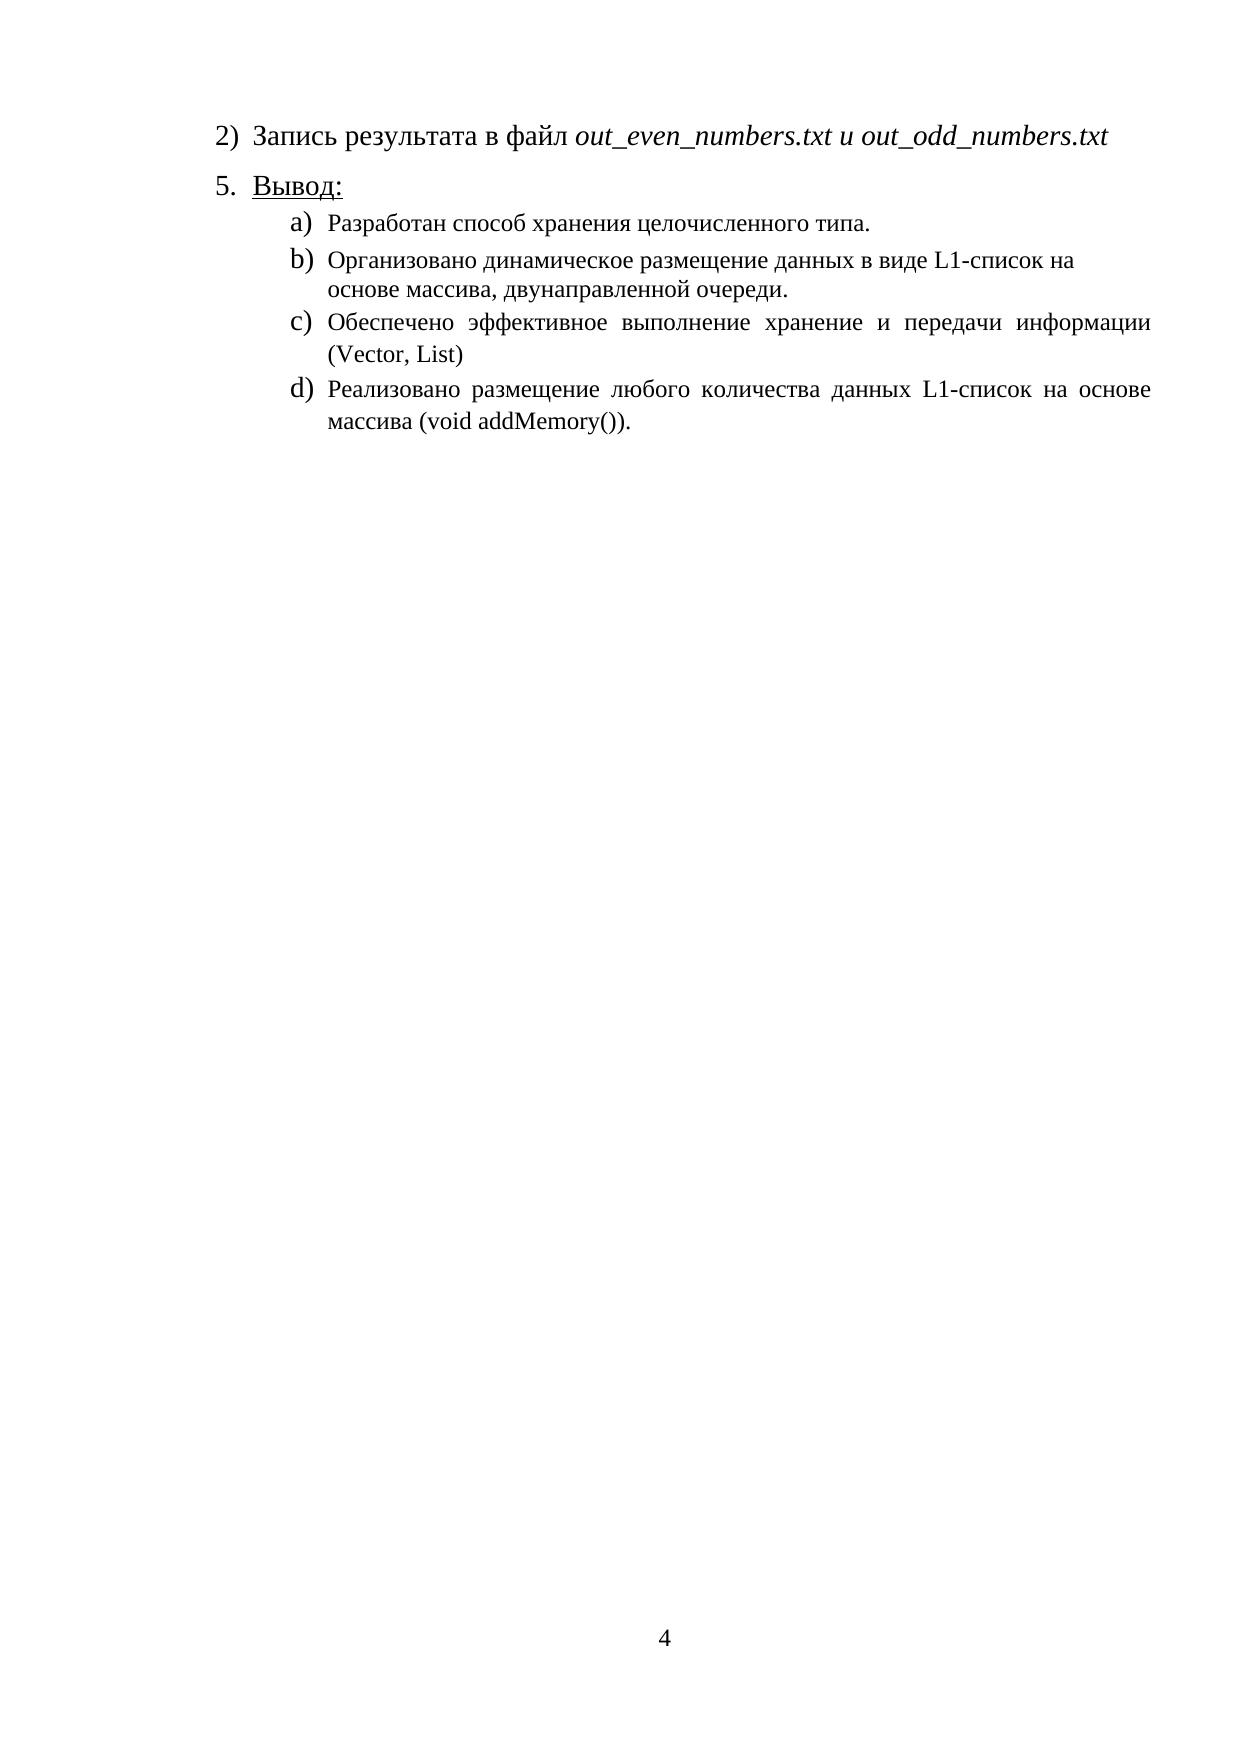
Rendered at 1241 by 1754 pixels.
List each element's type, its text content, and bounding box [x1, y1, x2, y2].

list Реализовано размещение любого количества данных L1-список на основе массива (void addMemory()). [290, 370, 1152, 434]
list Вывод: [215, 168, 1152, 202]
list Разработан способ хранения целочисленного типа. [290, 204, 1152, 238]
list Запись результата в файл out_even_numbers.txt и out_odd_numbers.txt [215, 118, 1152, 152]
list Организовано динамическое размещение данных в виде L1-список на основе массива, двунаправленной очереди. [290, 241, 1152, 303]
list Обеспечено эффективное выполнение хранение и передачи информации (Vector, List) [290, 303, 1152, 368]
